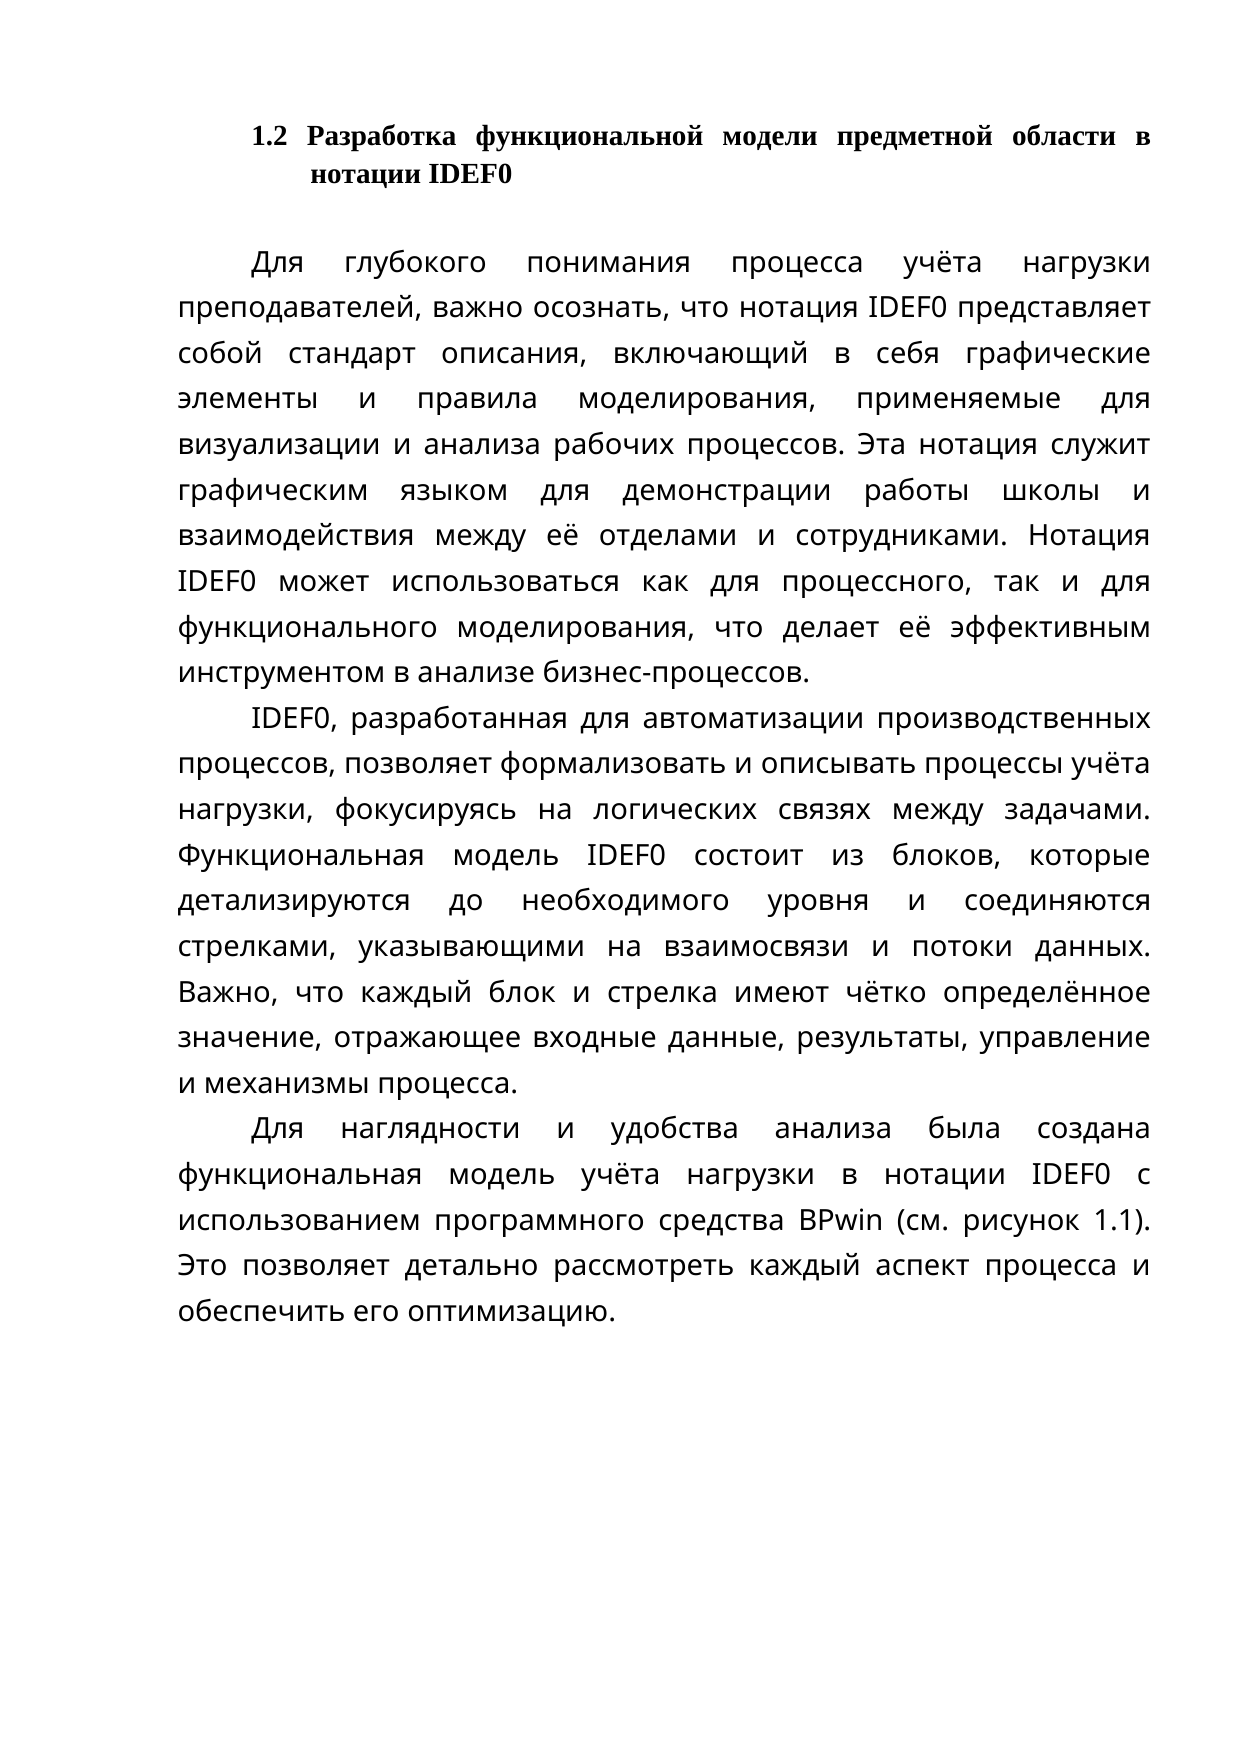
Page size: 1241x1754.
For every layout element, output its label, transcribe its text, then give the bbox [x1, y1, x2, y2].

text Для глубокого понимания процесса учёта нагрузки преподавателей, важно осознать, что нотация IDEF0 представляет собой стандарт описания, включающий в себя графические элементы и правила моделирования, применяемые для визуализации и анализа рабочих процессов. Эта нотация служит графическим языком для демонстрации работы школы и взаимодействия между её отделами и сотрудниками. Нотация IDEF0 может использоваться как для процессного, так и для функционального моделирования, что делает её эффективным инструментом в анализе бизнес-процессов. [177, 241, 1152, 691]
subtitle 1.2 Разработка функциональной модели предметной области в нотации IDEF0 [251, 118, 1152, 190]
text Для наглядности и удобства анализа была создана функциональная модель учёта нагрузки в нотации IDEF0 с использованием программного средства BPwin (см. рисунок 1.1). Это позволяет детально рассмотреть каждый аспект процесса и обеспечить его оптимизацию. [177, 1108, 1152, 1330]
text IDEF0, разработанная для автоматизации производственных процессов, позволяет формализовать и описывать процессы учёта нагрузки, фокусируясь на логических связях между задачами. Функциональная модель IDEF0 состоит из блоков, которые детализируются до необходимого уровня и соединяются стрелками, указывающими на взаимосвязи и потоки данных. Важно, что каждый блок и стрелка имеют чётко определённое значение, отражающее входные данные, результаты, управление и механизмы процесса. [177, 697, 1152, 1102]
